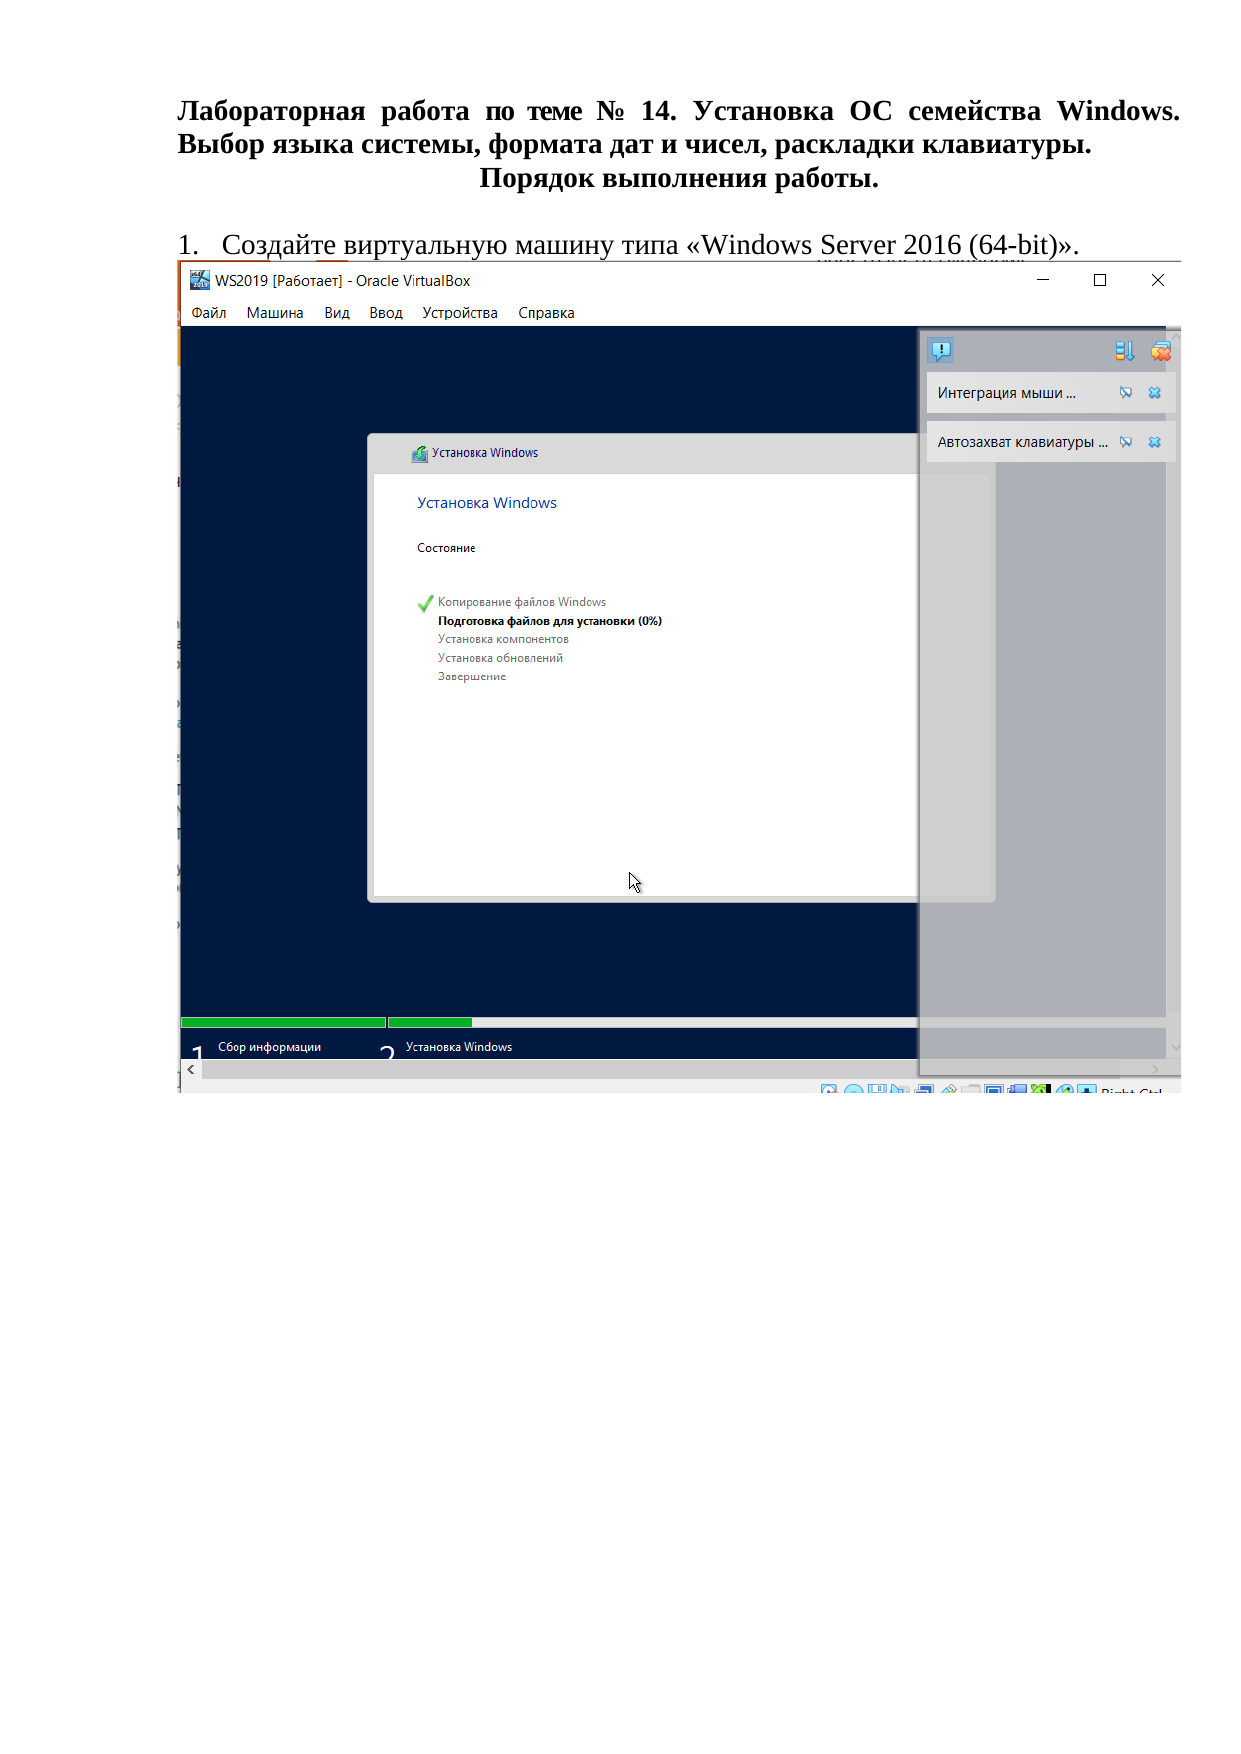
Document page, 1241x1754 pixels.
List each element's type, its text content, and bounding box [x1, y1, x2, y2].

text Порядок выполнения работы. [177, 160, 1181, 193]
text Лабораторная работа по теме № 14. Установка ОС семейства Windows. Выбор языка системы, формата дат и чисел, раскладки клавиатуры. [177, 93, 1181, 160]
list Создайте виртуальную машину типа «Windows Server 2016 (64-bit)». [177, 227, 1181, 260]
picture [177, 260, 1182, 1093]
